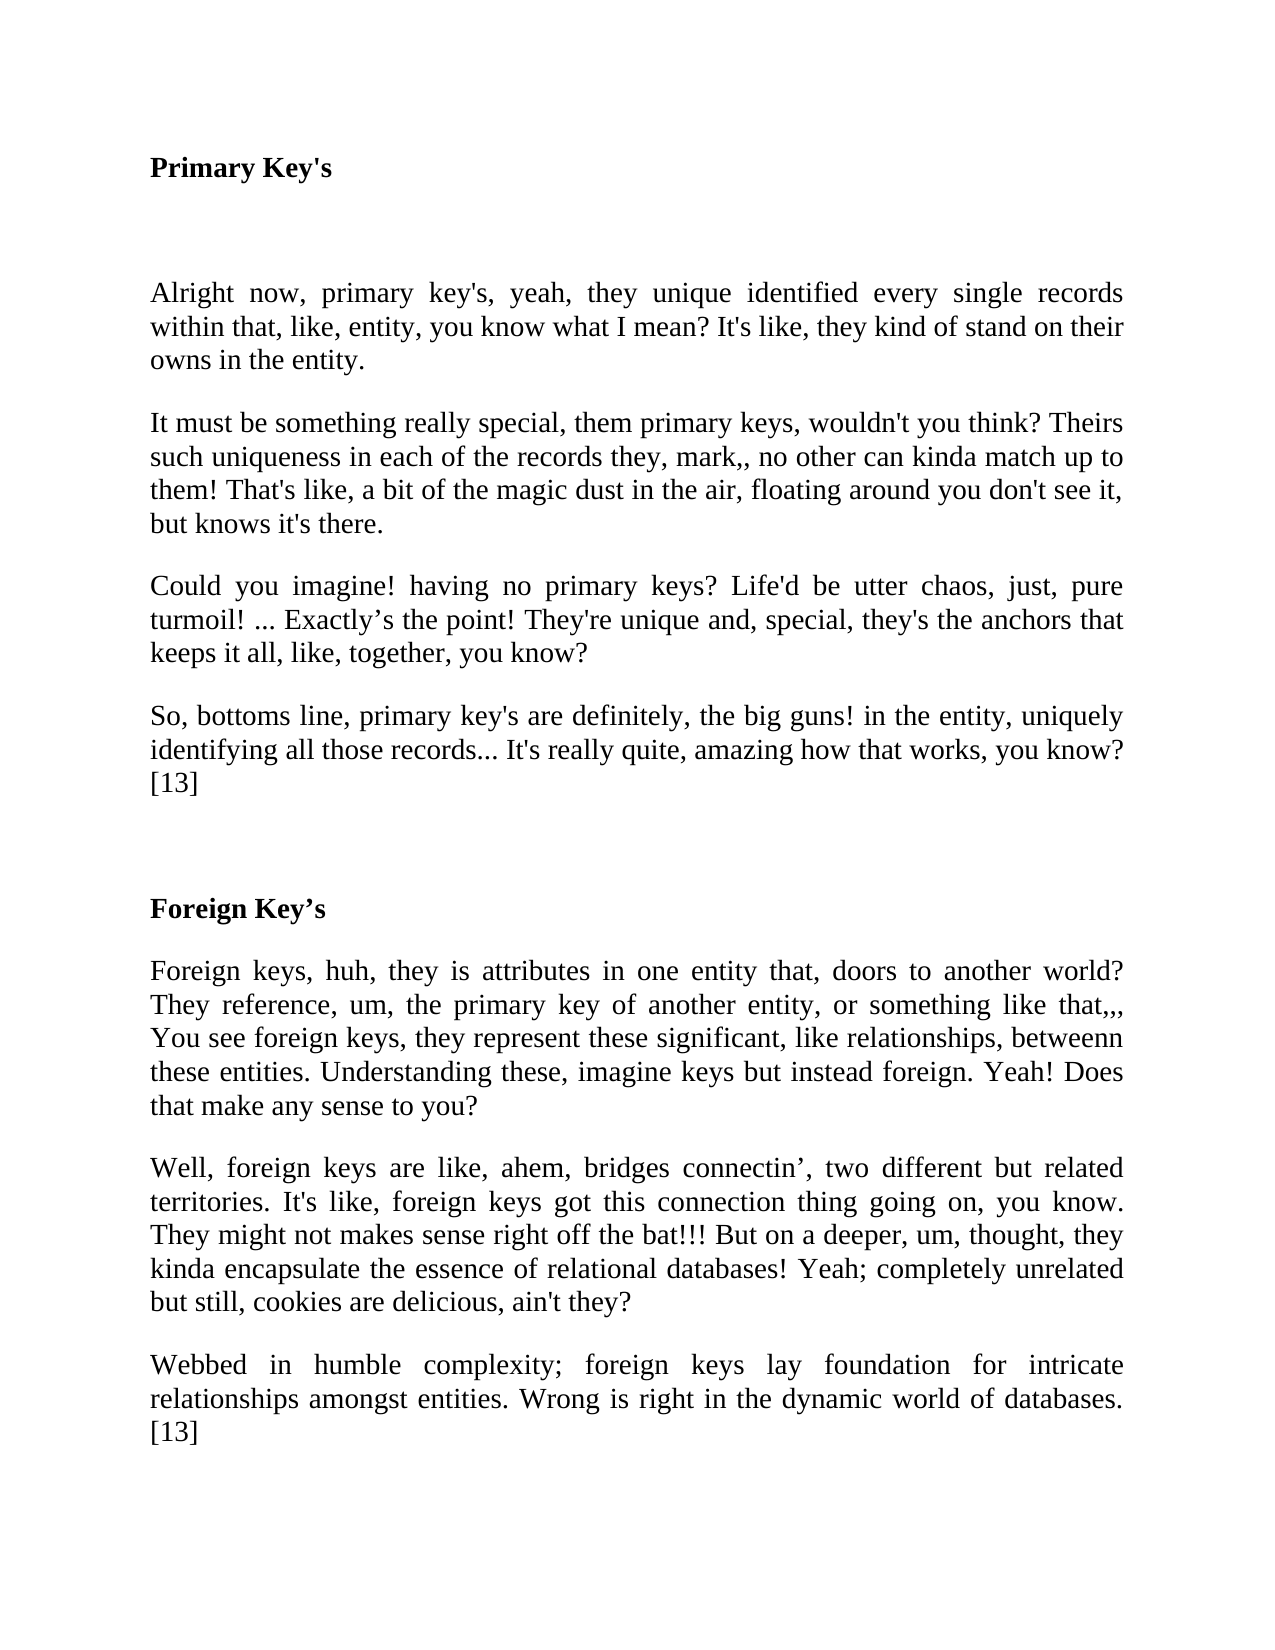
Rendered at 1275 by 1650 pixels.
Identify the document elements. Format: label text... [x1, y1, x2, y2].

text So, bottoms line, primary key's are definitely, the big guns! in the entity, uniquely identifying all those records... It's really quite, amazing how that works, you know?[13] [150, 698, 1125, 799]
text It must be something really special, them primary keys, wouldn't you think? Theirs such uniqueness in each of the records they, mark,, no other can kinda match up to them! That's like, a bit of the magic dust in the air, floating around you don't see it, but knows it's there. [150, 405, 1125, 539]
text Could you imagine! having no primary keys? Life'd be utter chaos, just, pure turmoil! ... Exactly’s the point! They're unique and, special, they's the anchors that keeps it all, like, together, you know? [150, 568, 1125, 669]
text Foreign Key’s [150, 891, 1125, 924]
text Webbed in humble complexity; foreign keys lay foundation for intricate relationships amongst entities. Wrong is right in the dynamic world of databases.[13] [150, 1347, 1125, 1448]
text Primary Key's [150, 150, 1125, 183]
text Well, foreign keys are like, ahem, bridges connectin’, two different but related territories. It's like, foreign keys got this connection thing going on, you know. They might not makes sense right off the bat!!! But on a deeper, um, thought, they kinda encapsulate the essence of relational databases! Yeah; completely unrelated but still, cookies are delicious, ain't they? [150, 1150, 1125, 1318]
text Foreign keys, huh, they is attributes in one entity that, doors to another world? They reference, um, the primary key of another entity, or something like that,,, You see foreign keys, they represent these significant, like relationships, betweenn these entities. Understanding these, imagine keys but instead foreign. Yeah! Does that make any sense to you? [150, 953, 1125, 1121]
text Alright now, primary key's, yeah, they unique identified every single records within that, like, entity, you know what I mean? It's like, they kind of stand on their owns in the entity. [150, 275, 1125, 376]
